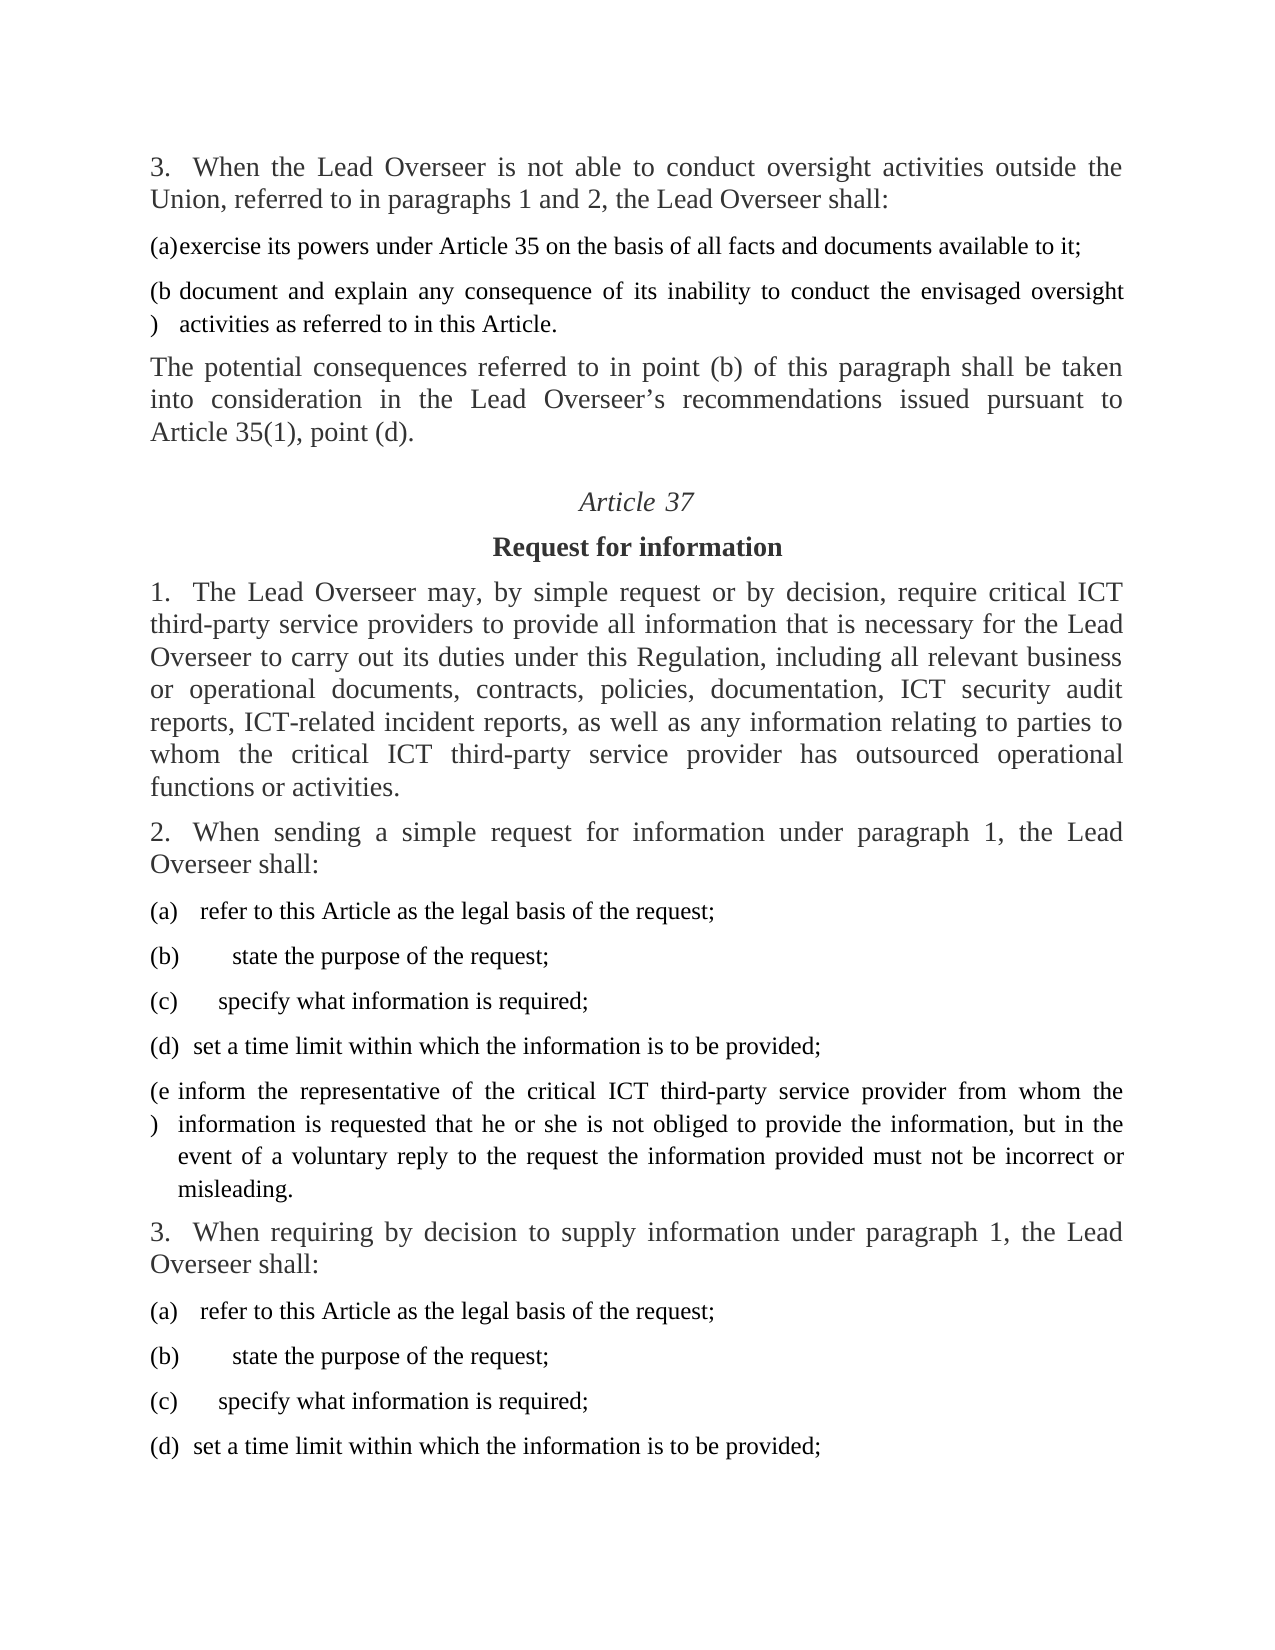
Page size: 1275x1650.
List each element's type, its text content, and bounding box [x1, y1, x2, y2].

text The potential consequences referred to in point (b) of this paragraph shall be taken into consideration in the Lead Overseer’s recommendations issued pursuant to Article 35(1), point (d). [150, 350, 1125, 447]
table_header refer to this Article as the legal basis of the request; [200, 880, 1125, 925]
table_header specify what information is required; [218, 970, 1125, 1015]
text 3. When requiring by decision to supply information under paragraph 1, the Lead Overseer shall: [150, 1215, 1125, 1280]
table_header (b) [150, 925, 232, 970]
table_header (b) [150, 260, 179, 337]
table_header state the purpose of the request; [232, 925, 1125, 970]
table_header inform the representative of the critical ICT third-party service provider from whom the information is requested that he or she is not obliged to provide the information, but in the event of a voluntary reply to the request the information provided must not be incorrect or misleading. [178, 1060, 1125, 1202]
table_header (b) [150, 1325, 232, 1370]
table_header (a) [150, 1280, 200, 1325]
table_header (e) [150, 1060, 178, 1202]
table_header document and explain any consequence of its inability to conduct the envisaged oversight activities as referred to in this Article. [179, 260, 1125, 337]
table_header refer to this Article as the legal basis of the request; [200, 1280, 1125, 1325]
text 1. The Lead Overseer may, by simple request or by decision, require critical ICT third-party service providers to provide all information that is necessary for the Lead Overseer to carry out its duties under this Regulation, including all relevant business or operational documents, contracts, policies, documentation, ICT security audit reports, ICT-related incident reports, as well as any information relating to parties to whom the critical ICT third-party service provider has outsourced operational functions or activities. [150, 575, 1125, 802]
table_header (d) [150, 1015, 193, 1060]
table_header state the purpose of the request; [232, 1325, 1125, 1370]
table_header (a) [150, 880, 200, 925]
table_header specify what information is required; [218, 1370, 1125, 1415]
text 3. When the Lead Overseer is not able to conduct oversight activities outside the Union, referred to in paragraphs 1 and 2, the Lead Overseer shall: [150, 150, 1125, 215]
text Request for information [150, 530, 1125, 562]
text Article 37 [150, 485, 1125, 517]
table_header (a) [150, 215, 179, 260]
table_header exercise its powers under Article 35 on the basis of all facts and documents available to it; [179, 215, 1125, 260]
table_header (c) [150, 970, 218, 1015]
table_header (c) [150, 1370, 218, 1415]
table_header set a time limit within which the information is to be provided; [193, 1415, 1125, 1460]
text 2. When sending a simple request for information under paragraph 1, the Lead Overseer shall: [150, 815, 1125, 880]
table_header set a time limit within which the information is to be provided; [193, 1015, 1125, 1060]
table_header (d) [150, 1415, 193, 1460]
